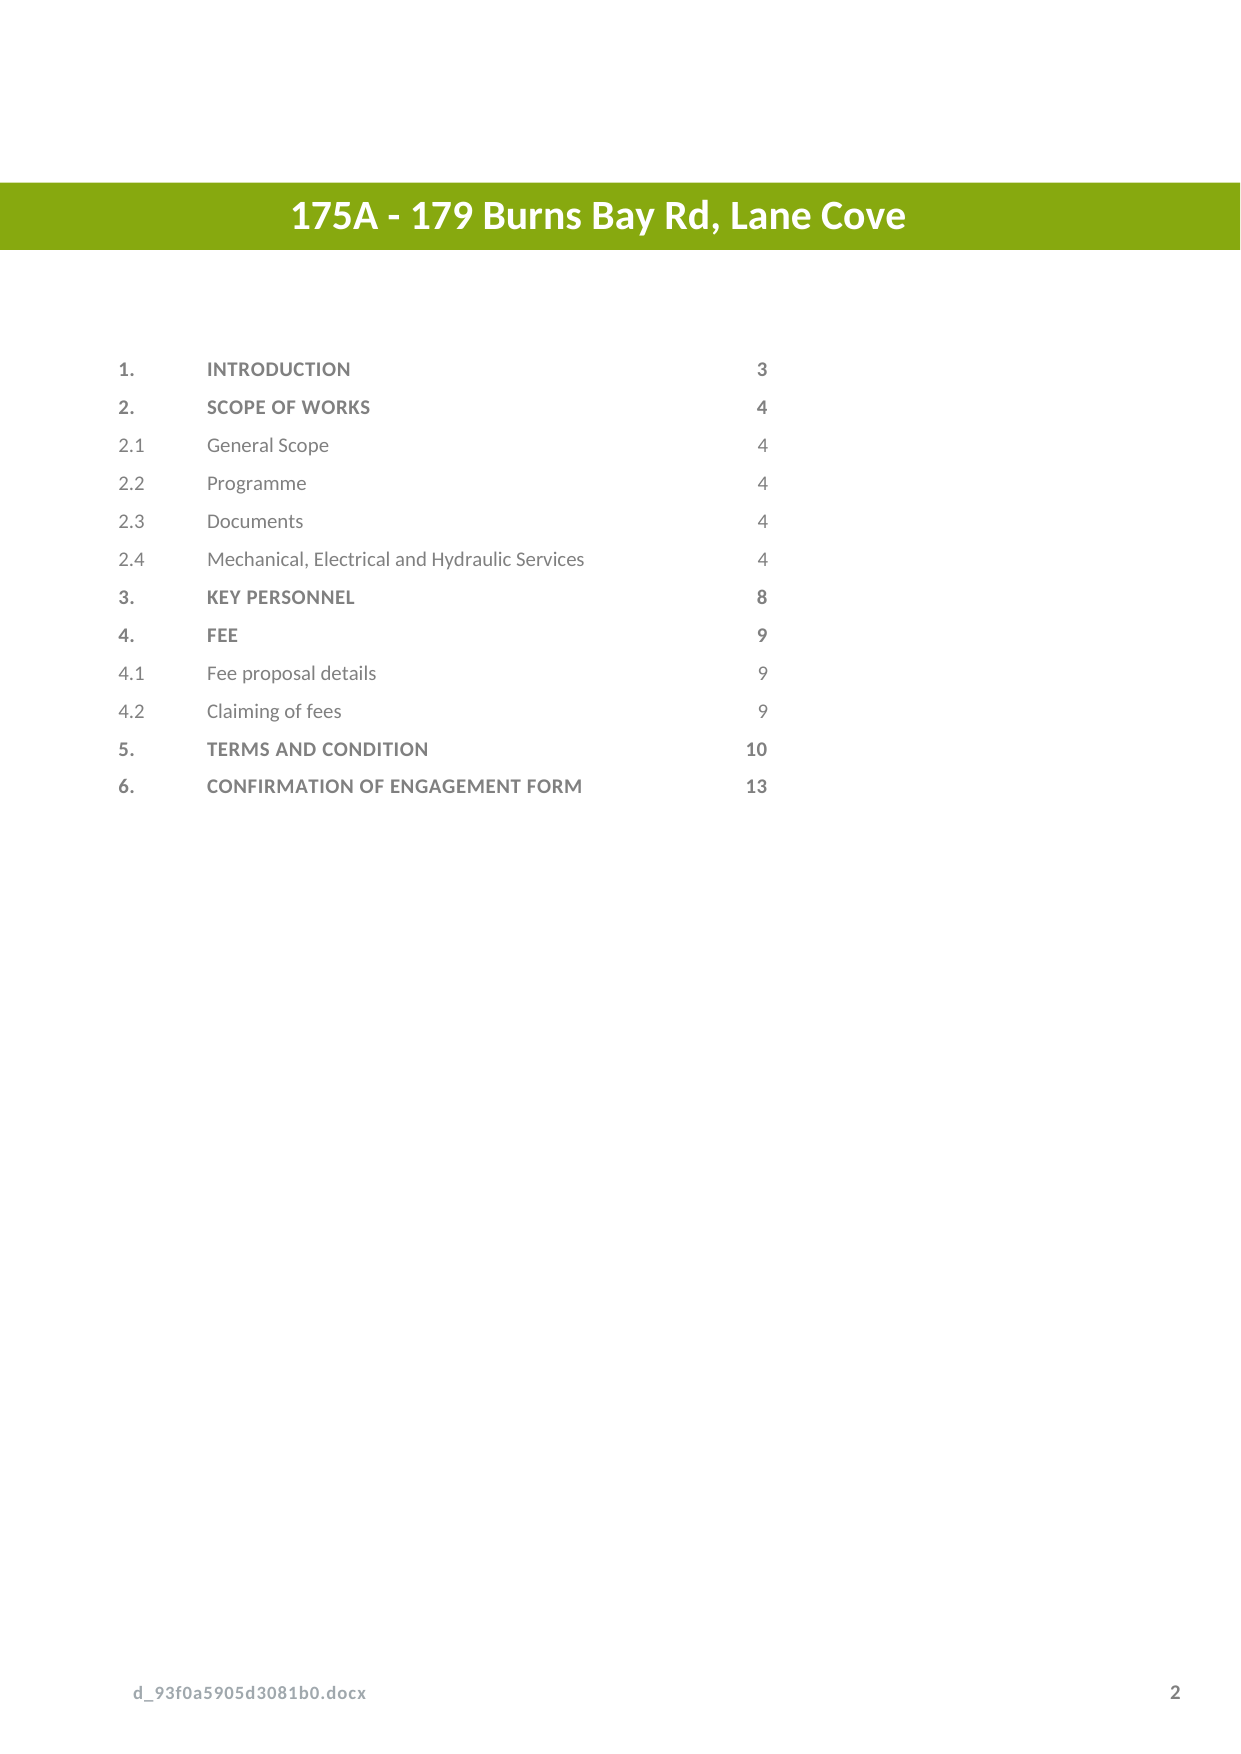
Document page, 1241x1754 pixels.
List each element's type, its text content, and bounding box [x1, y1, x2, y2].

text 2.1 General Scope 4 [118, 432, 1137, 458]
text 5. Terms and Condition 10 [118, 736, 1137, 761]
text 2.2 Programme 4 [118, 470, 1137, 496]
text 4. Fee 9 [118, 622, 1137, 647]
text 2.4 Mechanical, Electrical and Hydraulic Services 4 [118, 546, 1137, 572]
text 4.1 Fee proposal details 9 [118, 660, 1137, 685]
text 4.2 Claiming of fees 9 [118, 698, 1137, 723]
text 3. Key Personnel 8 [118, 584, 1137, 609]
text 2. Scope of Works 4 [118, 394, 1137, 420]
text 2.3 Documents 4 [118, 508, 1137, 534]
text 1. Introduction 3 [118, 357, 1137, 382]
text 6. Confirmation of Engagement form 13 [118, 774, 1137, 799]
